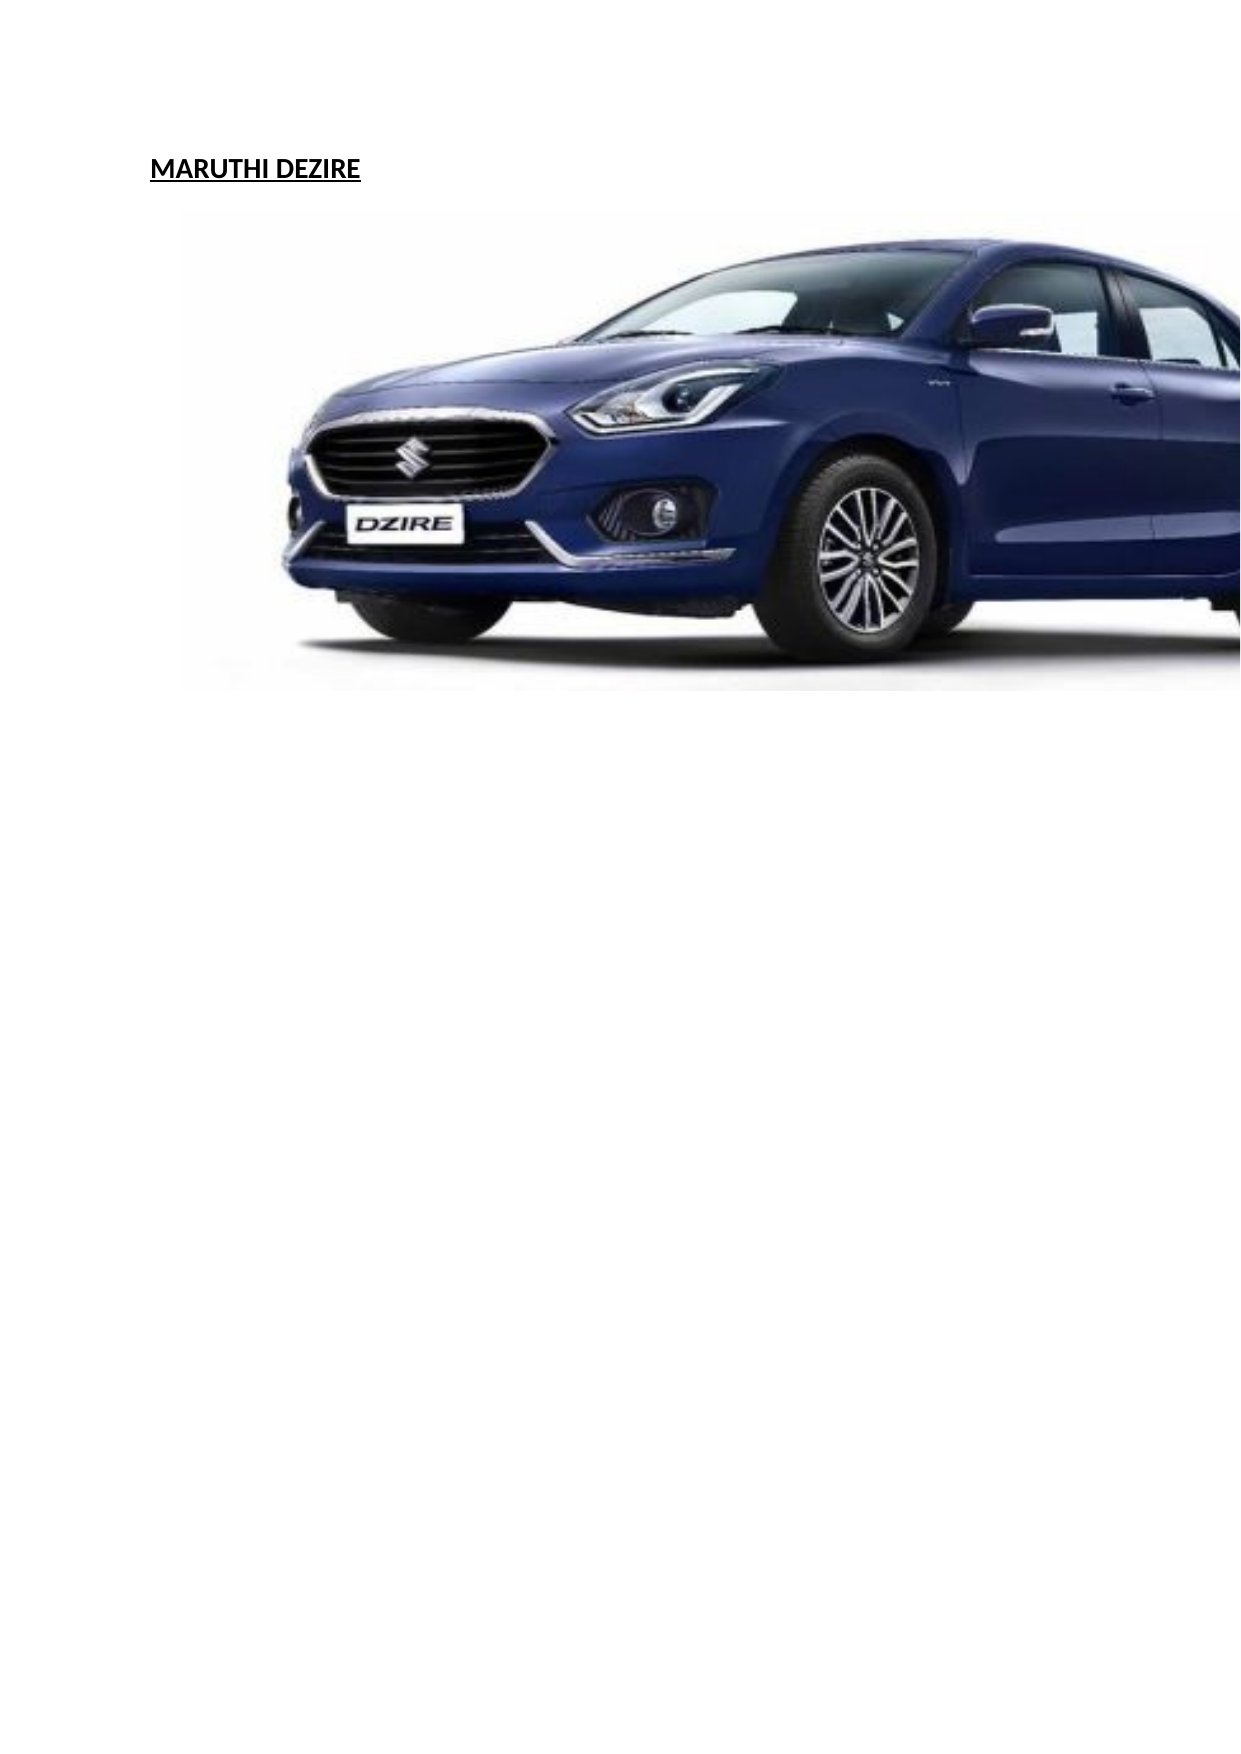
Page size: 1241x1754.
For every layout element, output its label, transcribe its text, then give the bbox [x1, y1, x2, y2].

picture [150, 211, 1241, 691]
text MARUTHI DEZIRE [150, 150, 1090, 186]
